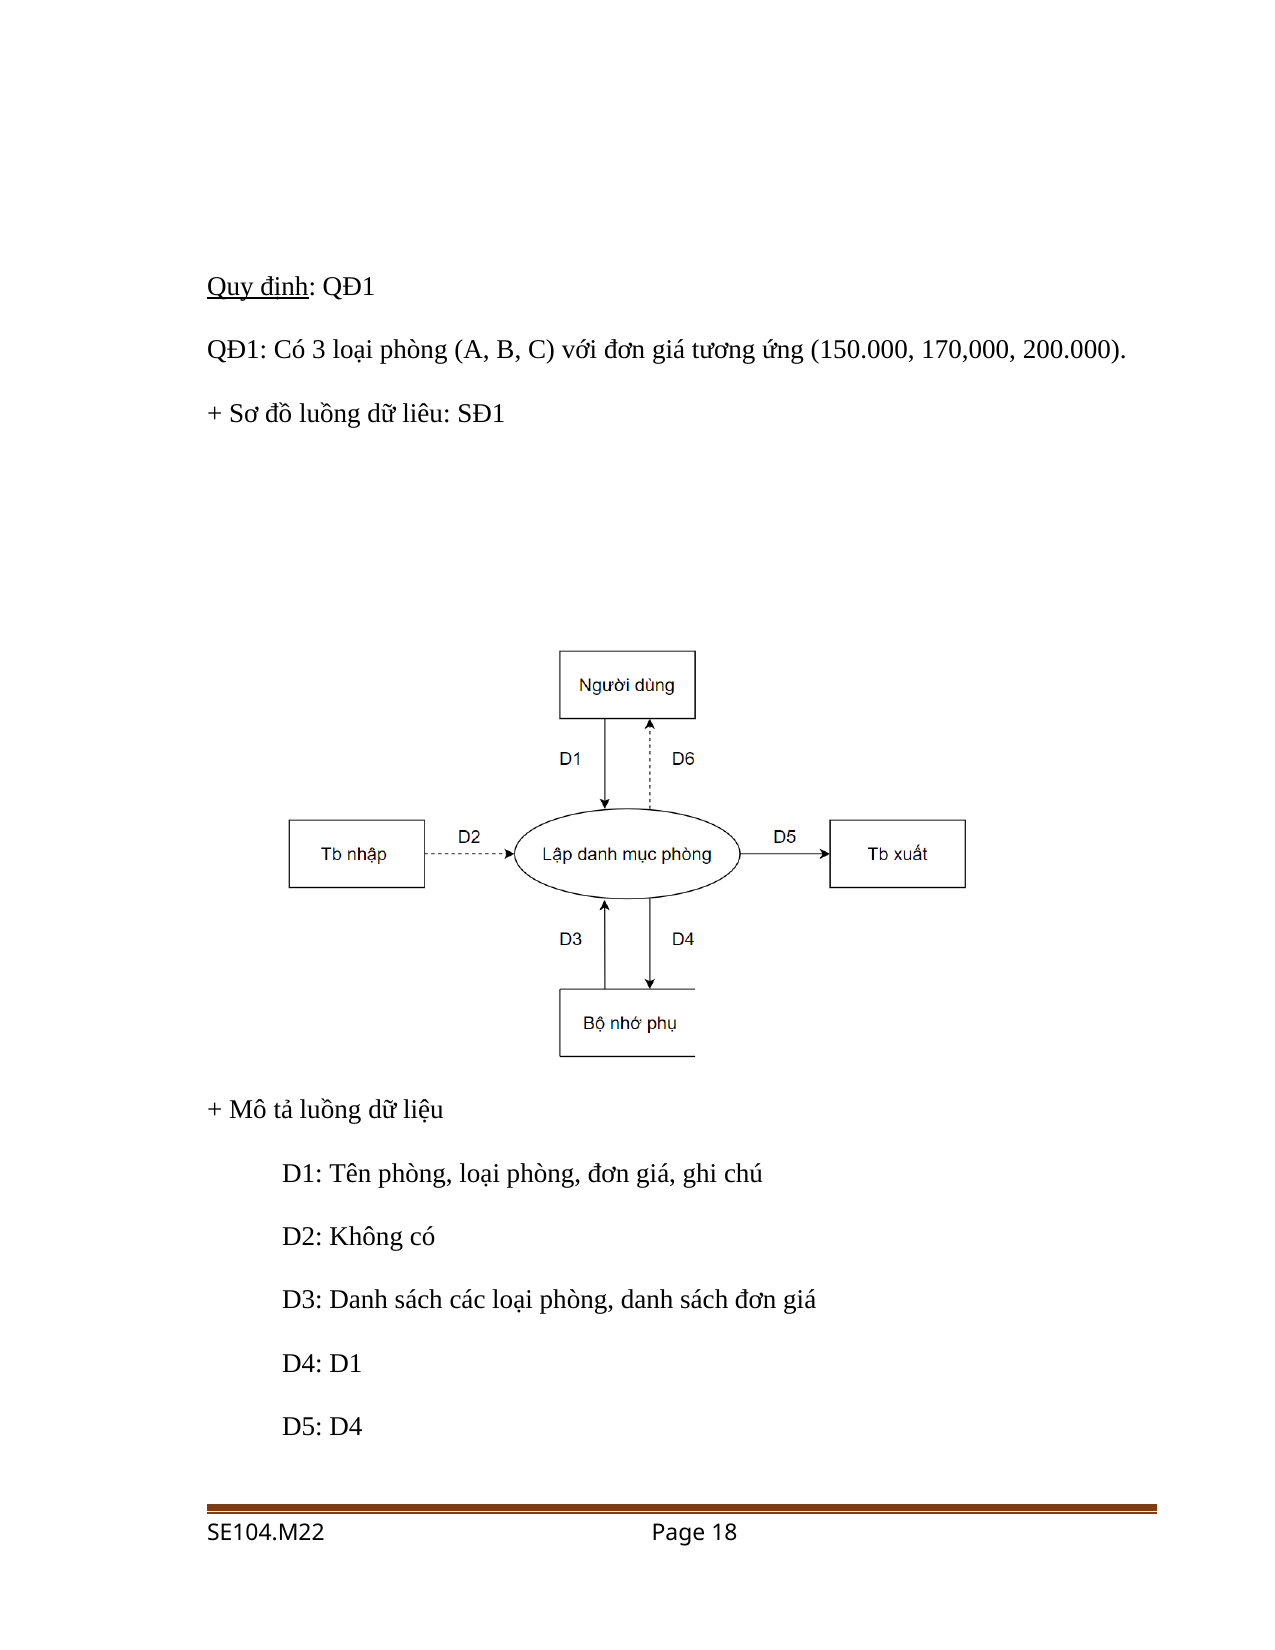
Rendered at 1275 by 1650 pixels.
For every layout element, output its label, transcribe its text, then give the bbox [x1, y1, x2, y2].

text D3: Danh sách các loại phòng, danh sách đơn giá [207, 1283, 1157, 1314]
text + Sơ đồ luồng dữ liêu: SĐ1 [207, 397, 1157, 428]
text QĐ1: Có 3 loại phòng (A, B, C) với đơn giá tương ứng (150.000, 170,000, 200.000). [207, 333, 1157, 364]
text D2: Không có [207, 1220, 1157, 1251]
picture [270, 633, 974, 1068]
text D5: D4 [207, 1410, 1157, 1441]
text D4: D1 [207, 1347, 1157, 1378]
text D1: Tên phòng, loại phòng, đơn giá, ghi chú [207, 1157, 1157, 1188]
text Quy định: QĐ1 [207, 270, 1157, 301]
text + Mô tả luồng dữ liệu [207, 1093, 1157, 1124]
